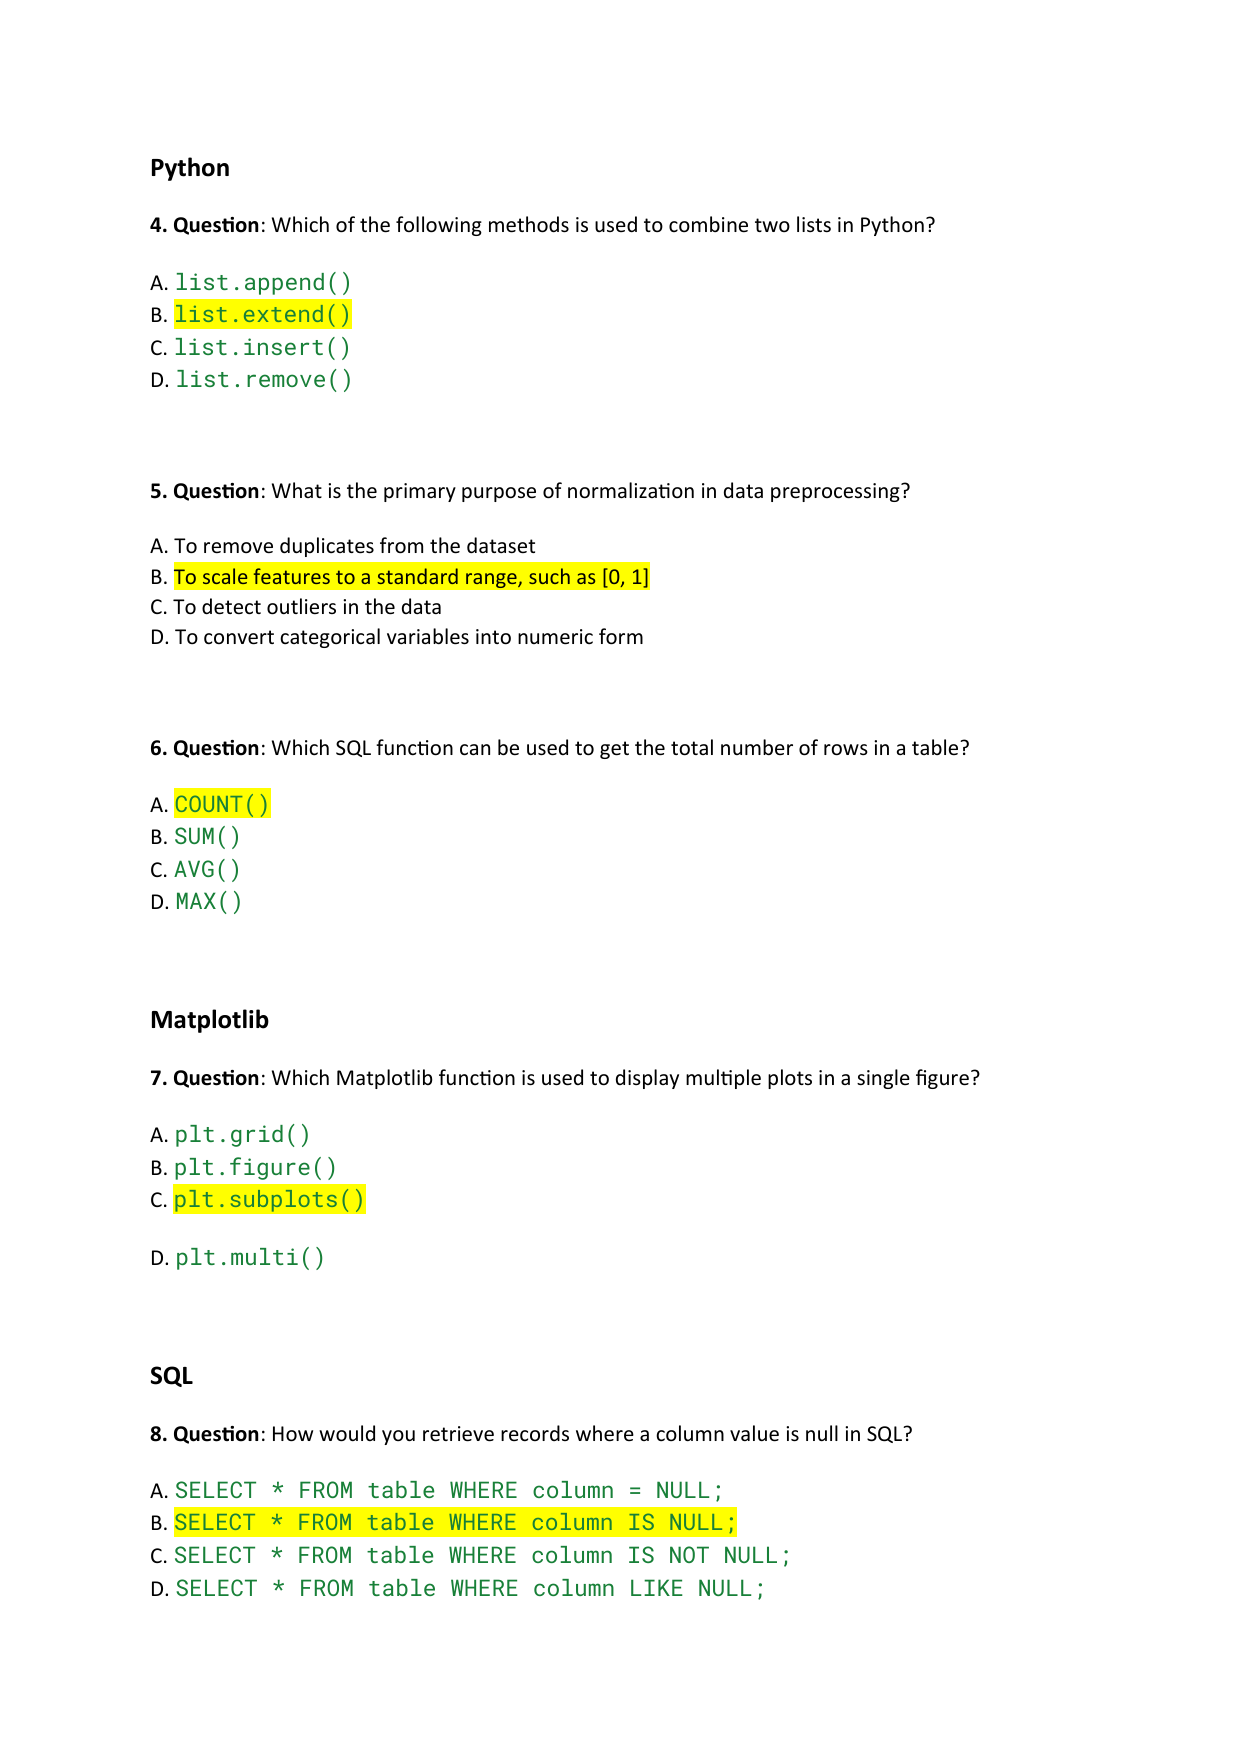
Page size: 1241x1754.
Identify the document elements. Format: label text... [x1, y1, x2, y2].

text 8. Question: How would you retrieve records where a column value is null in SQL? [150, 1419, 1090, 1447]
text A. list.append() B. list.extend() C. list.insert() D. list.remove() [150, 266, 1090, 394]
subtitle Matplotlib [150, 1003, 1090, 1036]
text A. SELECT * FROM table WHERE column = NULL; B. SELECT * FROM table WHERE column IS NULL; C. SELECT * FROM table WHERE column IS NOT NULL; D. SELECT * FROM table WHERE column LIKE NULL; [150, 1474, 1090, 1602]
text 4. Question: Which of the following methods is used to combine two lists in Python? [150, 211, 1090, 239]
subtitle Python [150, 150, 1090, 183]
text 7. Question: Which Matplotlib function is used to display multiple plots in a single figure? [150, 1063, 1090, 1091]
text 5. Question: What is the primary purpose of normalization in data preprocessing? [150, 476, 1090, 504]
text 6. Question: Which SQL function can be used to get the total number of rows in a table? [150, 733, 1090, 761]
subtitle SQL [150, 1358, 1090, 1391]
text A. To remove duplicates from the dataset B. To scale features to a standard range, such as [0, 1] C. To detect outliers in the data D. To convert categorical variables into numeric form [150, 532, 1090, 650]
text A. COUNT() B. SUM() C. AVG() D. MAX() [150, 788, 1090, 916]
text D. plt.multi() [150, 1241, 1090, 1272]
text A. plt.grid() B. plt.figure() C. plt.subplots() [150, 1118, 1090, 1214]
